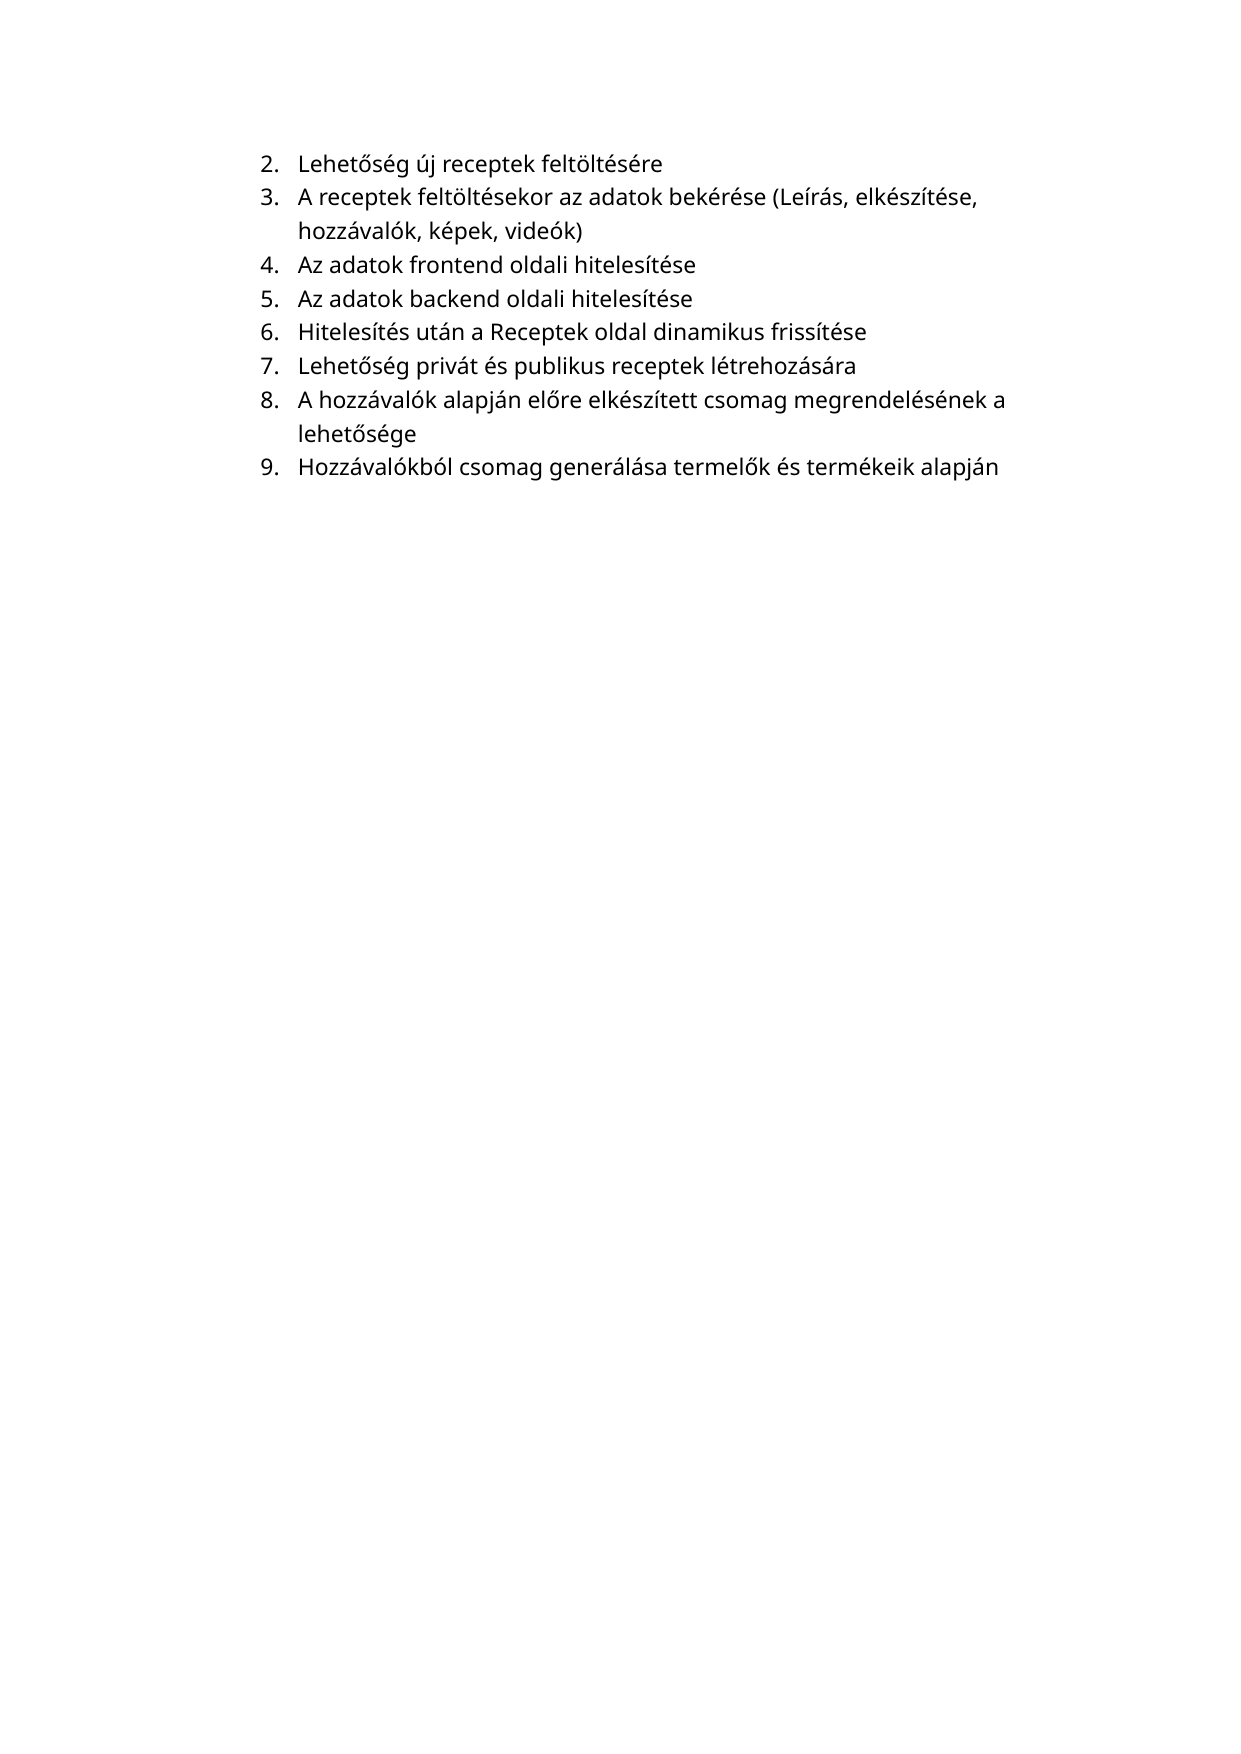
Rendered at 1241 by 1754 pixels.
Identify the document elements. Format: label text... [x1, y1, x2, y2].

list Az adatok backend oldali hitelesítése [260, 283, 1093, 314]
list Lehetőség új receptek feltöltésére [260, 148, 1093, 179]
list A hozzávalók alapján előre elkészített csomag megrendelésének a lehetősége [260, 384, 1093, 449]
list Lehetőség privát és publikus receptek létrehozására [260, 350, 1093, 381]
list A receptek feltöltésekor az adatok bekérése (Leírás, elkészítése, hozzávalók, képek, videók) [260, 181, 1093, 246]
list Az adatok frontend oldali hitelesítése [260, 249, 1093, 280]
list Hozzávalókból csomag generálása termelők és termékeik alapján [260, 451, 1093, 483]
list Hitelesítés után a Receptek oldal dinamikus frissítése [260, 316, 1093, 348]
